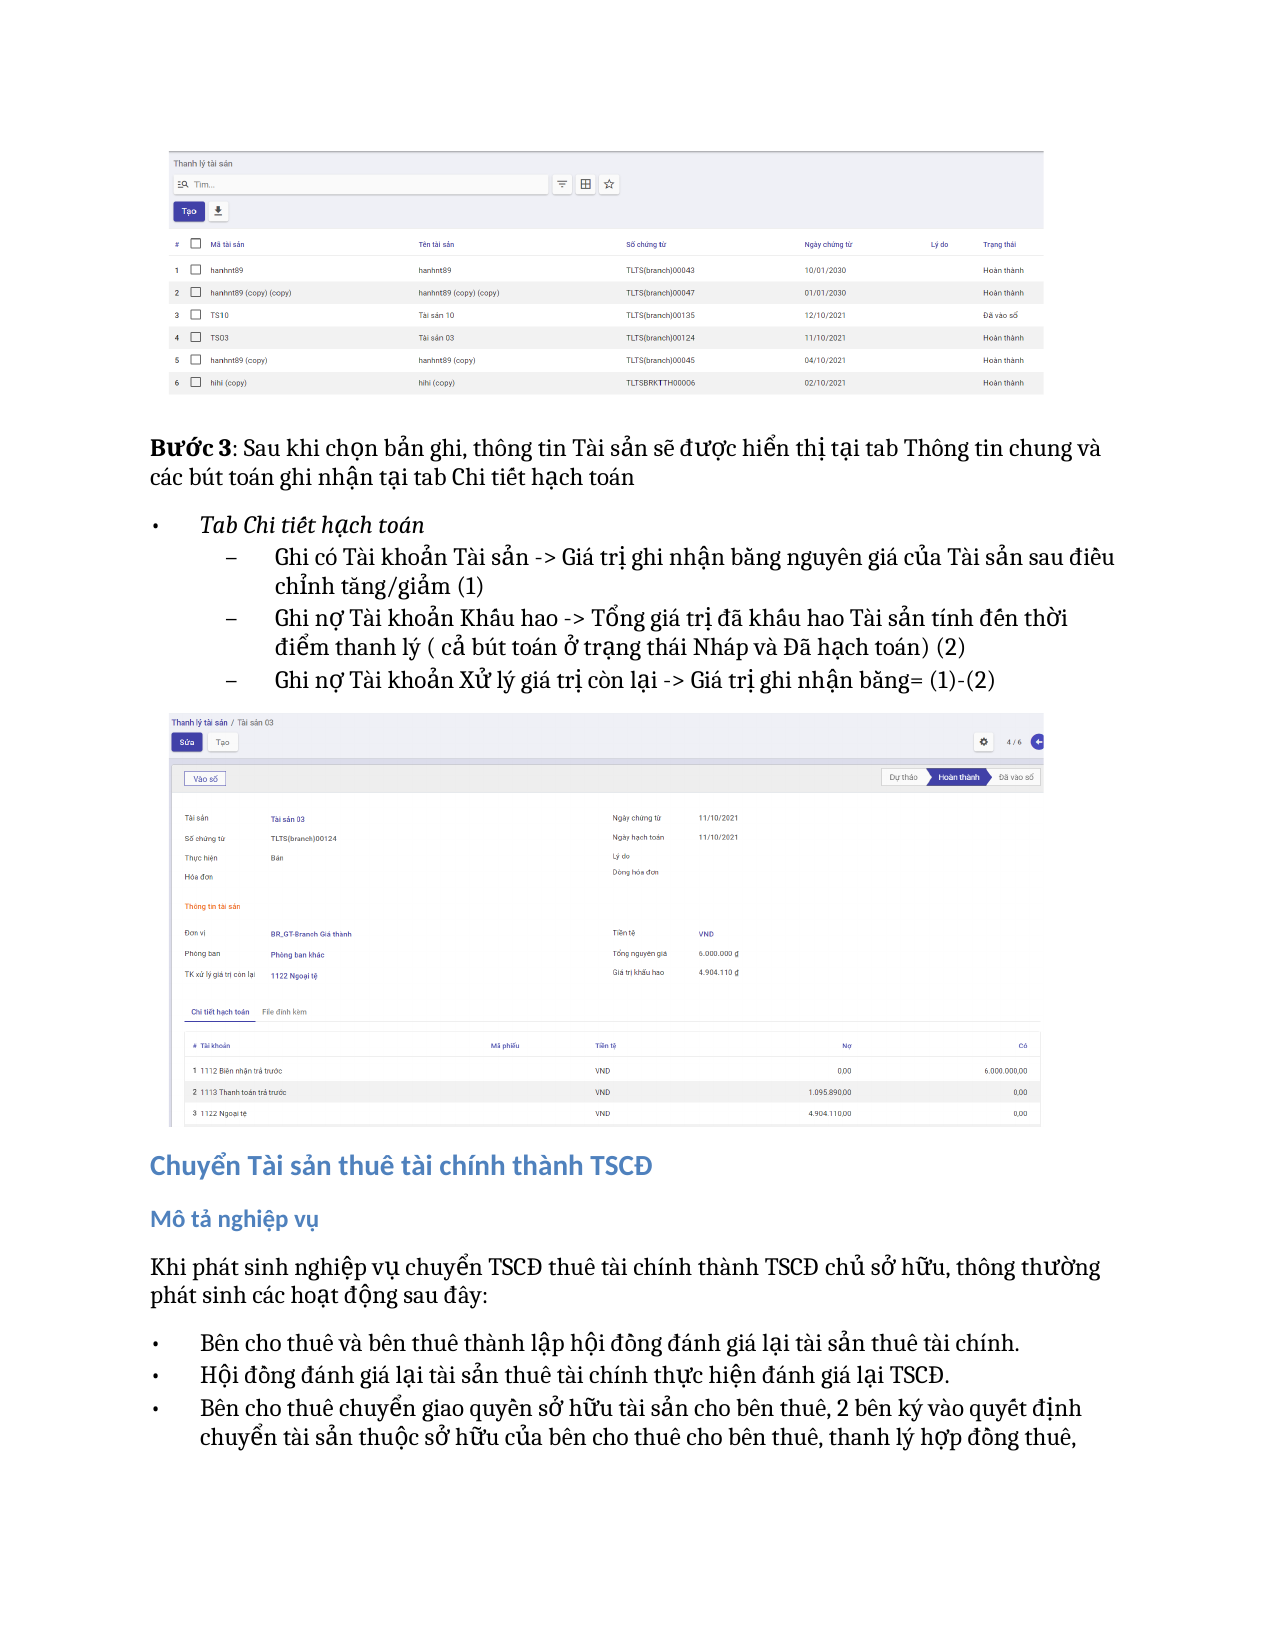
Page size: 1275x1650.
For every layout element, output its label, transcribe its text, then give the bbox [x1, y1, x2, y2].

subtitle Mô tả nghiệp vụ [150, 1203, 1125, 1234]
list Hội đồng đánh giá lại tài sản thuê tài chính thực hiện đánh giá lại TSCĐ. [150, 1361, 1125, 1390]
list Tab Chi tiết hạch toán [150, 511, 1125, 539]
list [150, 1394, 1125, 1451]
list Ghi có Tài khoản Tài sản -> Giá trị ghi nhận bằng nguyên giá của Tài sản sau điều chỉnh tăng/giảm (1) [225, 543, 1125, 601]
list Ghi nợ Tài khoản Khấu hao -> Tổng giá trị đã khấu hao Tài sản tính đến thời điểm thanh lý ( cả bút toán ở trạng thái Nháp và Đã hạch toán) (2) [225, 604, 1125, 662]
list Bên cho thuê và bên thuê thành lập hội đồng đánh giá lại tài sản thuê tài chính. [150, 1329, 1125, 1358]
text Khi phát sinh nghiệp vụ chuyển TSCĐ thuê tài chính thành TSCĐ chủ sở hữu, thông thường phát sinh các hoạt động sau đây: [150, 1253, 1125, 1310]
picture [168, 713, 1044, 1127]
subtitle Chuyển Tài sản thuê tài chính thành TSCĐ [150, 1147, 1125, 1183]
text Bước 3: Sau khi chọn bản ghi, thông tin Tài sản sẽ được hiển thị tại tab Thông tin chung và các bút toán ghi nhận tại tab Chi tiết hạch toán [150, 434, 1125, 492]
list Ghi nợ Tài khoản Xử lý giá trị còn lại -> Giá trị ghi nhận bằng= (1)-(2) [225, 666, 1125, 694]
picture [168, 150, 1044, 416]
